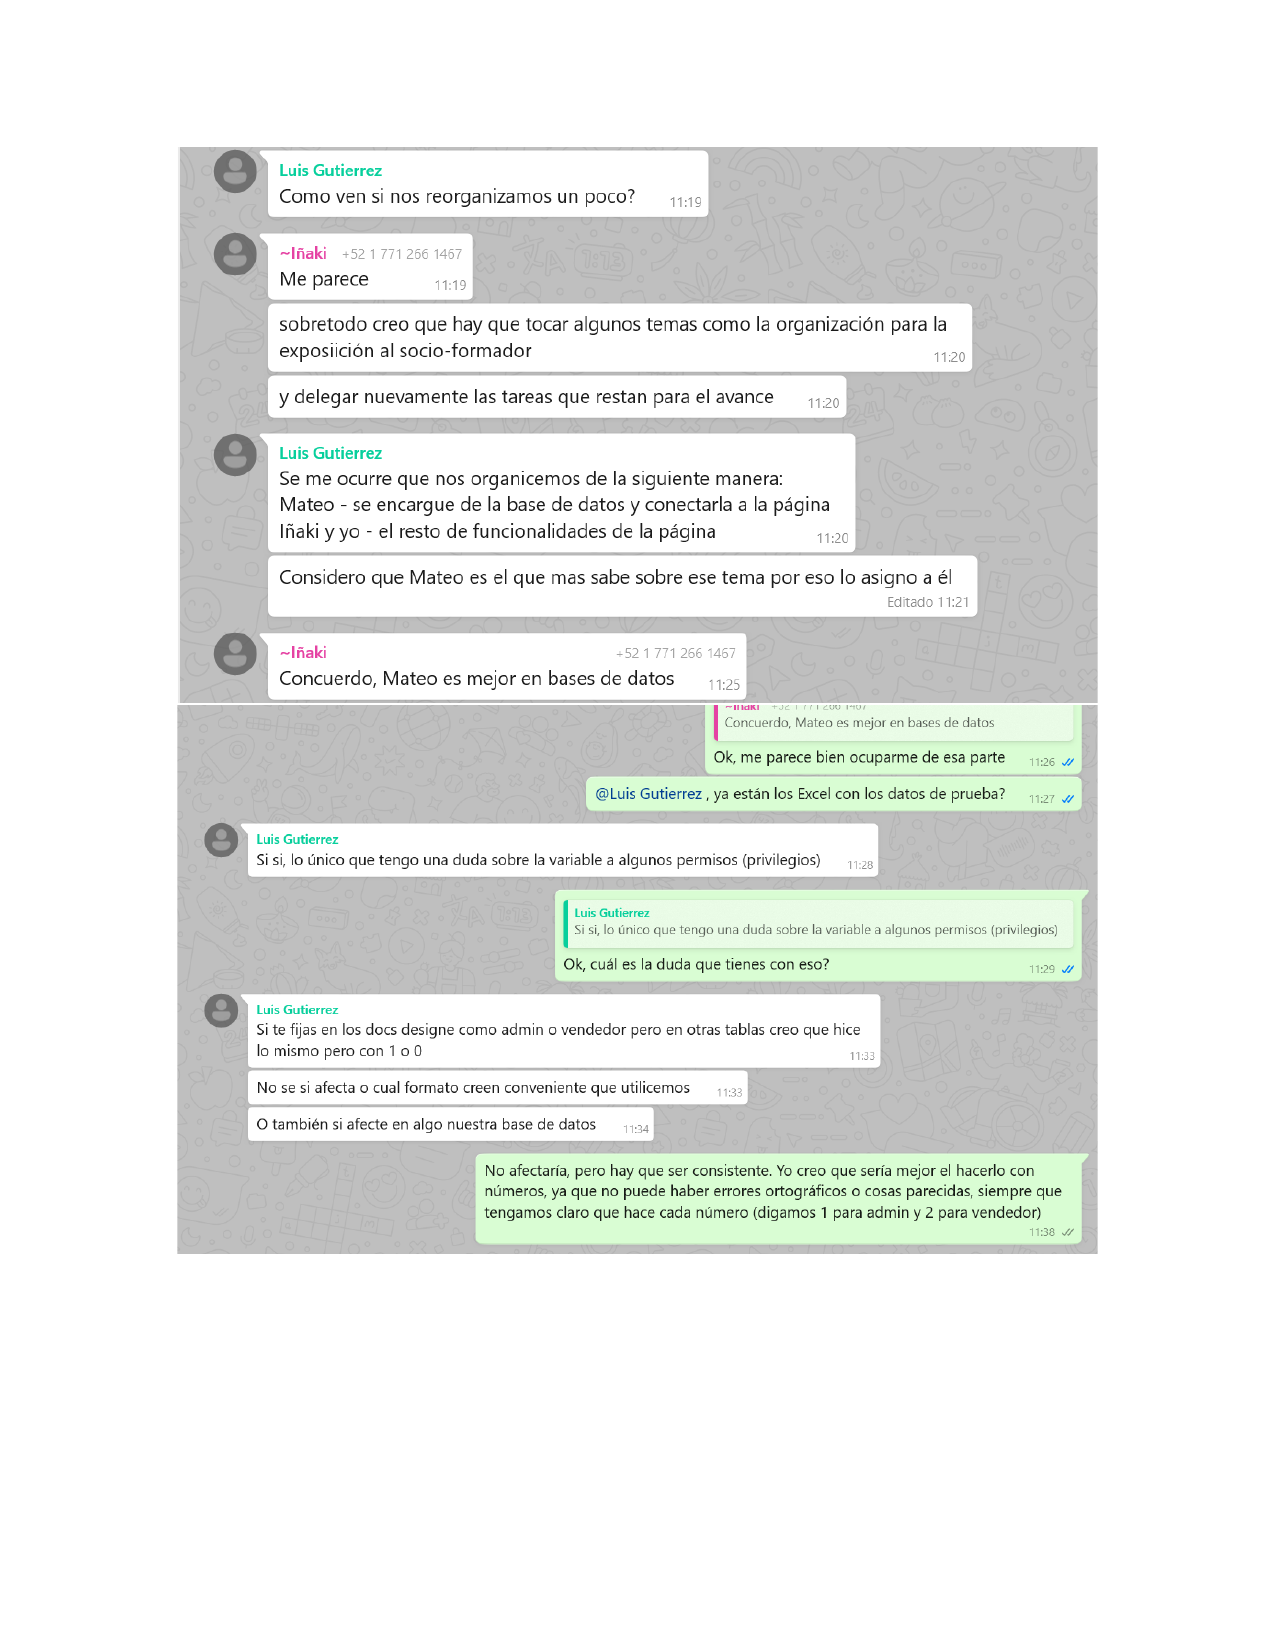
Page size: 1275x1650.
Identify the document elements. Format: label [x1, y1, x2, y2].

picture [177, 705, 1098, 1254]
picture [177, 147, 1098, 703]
